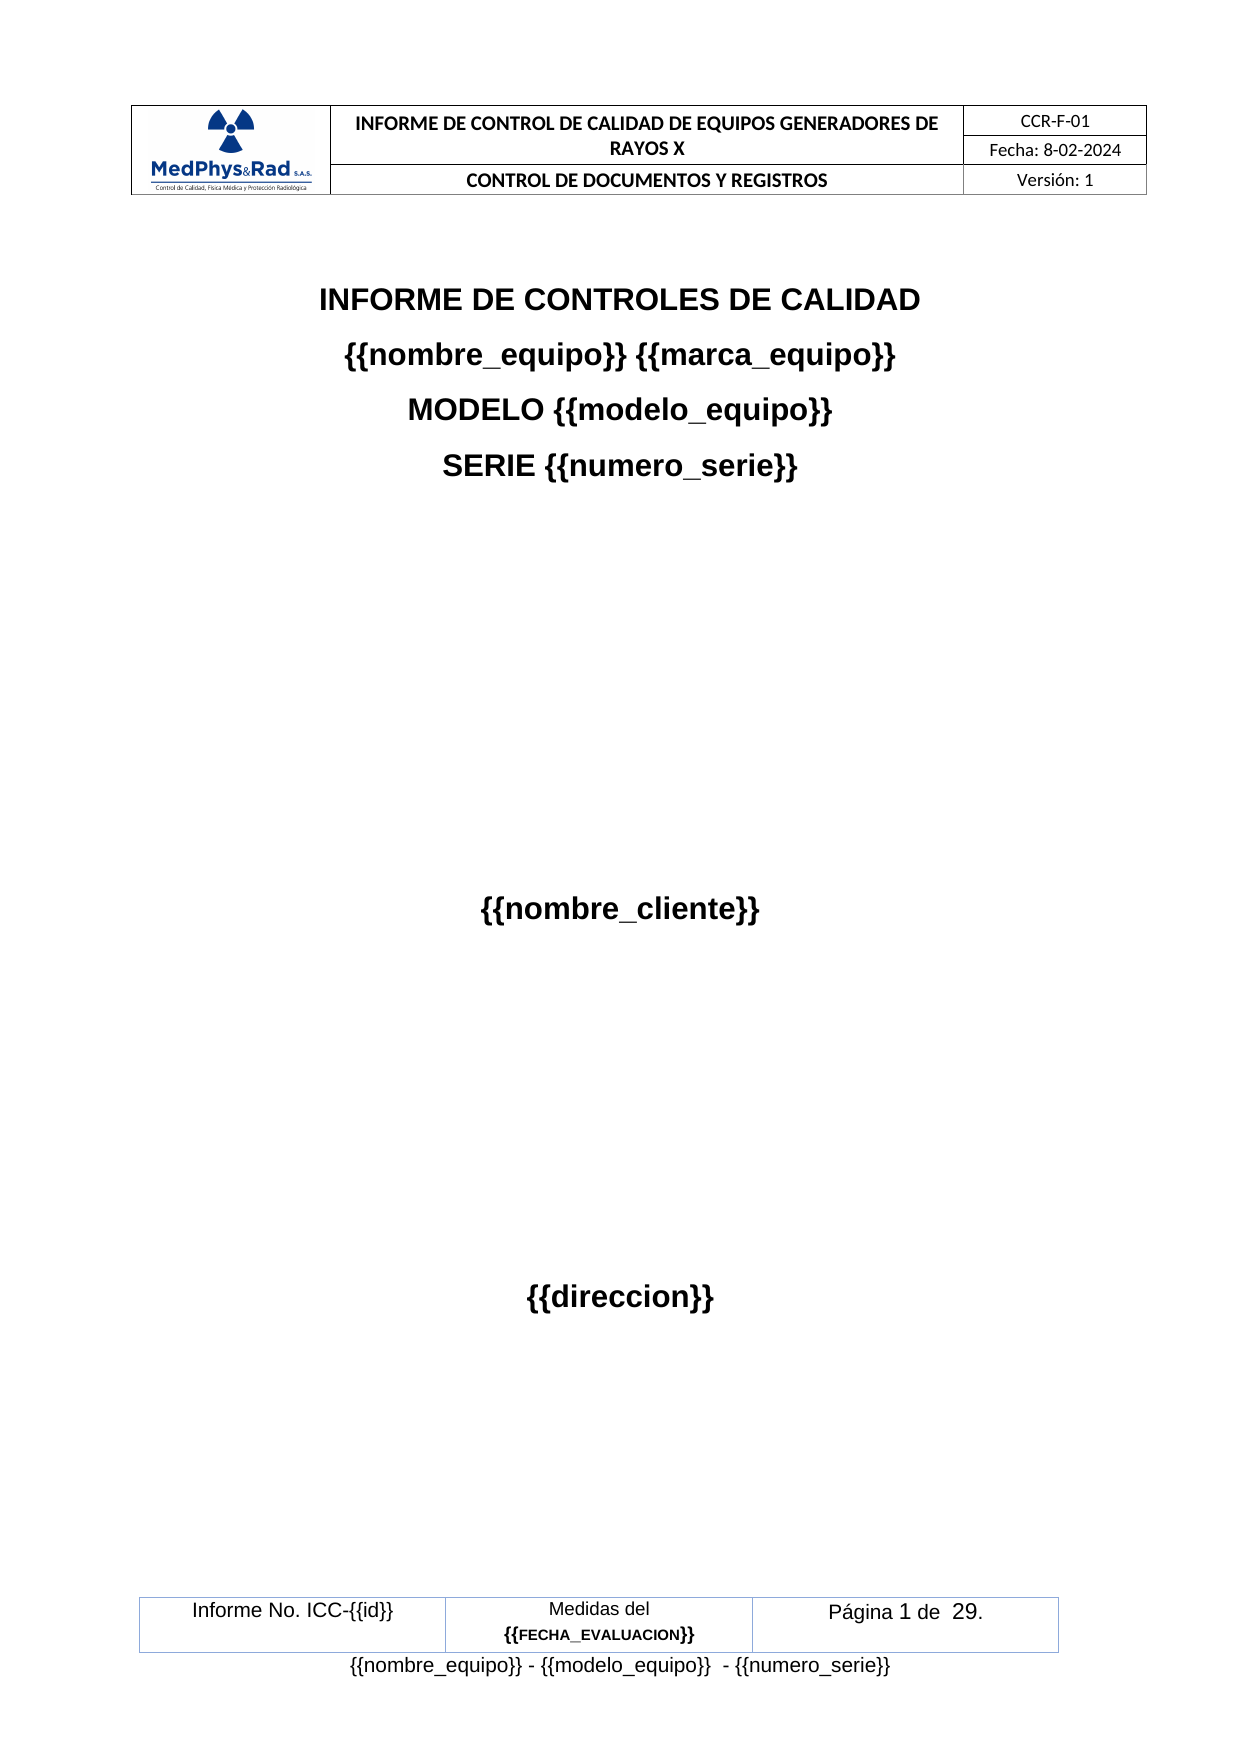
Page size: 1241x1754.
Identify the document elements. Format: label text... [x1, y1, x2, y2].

text {{nombre_equipo}} {{marca_equipo}} [150, 336, 1090, 372]
text {{nombre_cliente}} [150, 890, 1090, 926]
picture [147, 108, 315, 192]
text INFORME DE CONTROLES DE CALIDAD [150, 281, 1090, 317]
text MODELO {{modelo_equipo}} [150, 391, 1090, 427]
text {{direccion}} [150, 1278, 1090, 1314]
text SERIE {{numero_serie}} [150, 447, 1090, 483]
